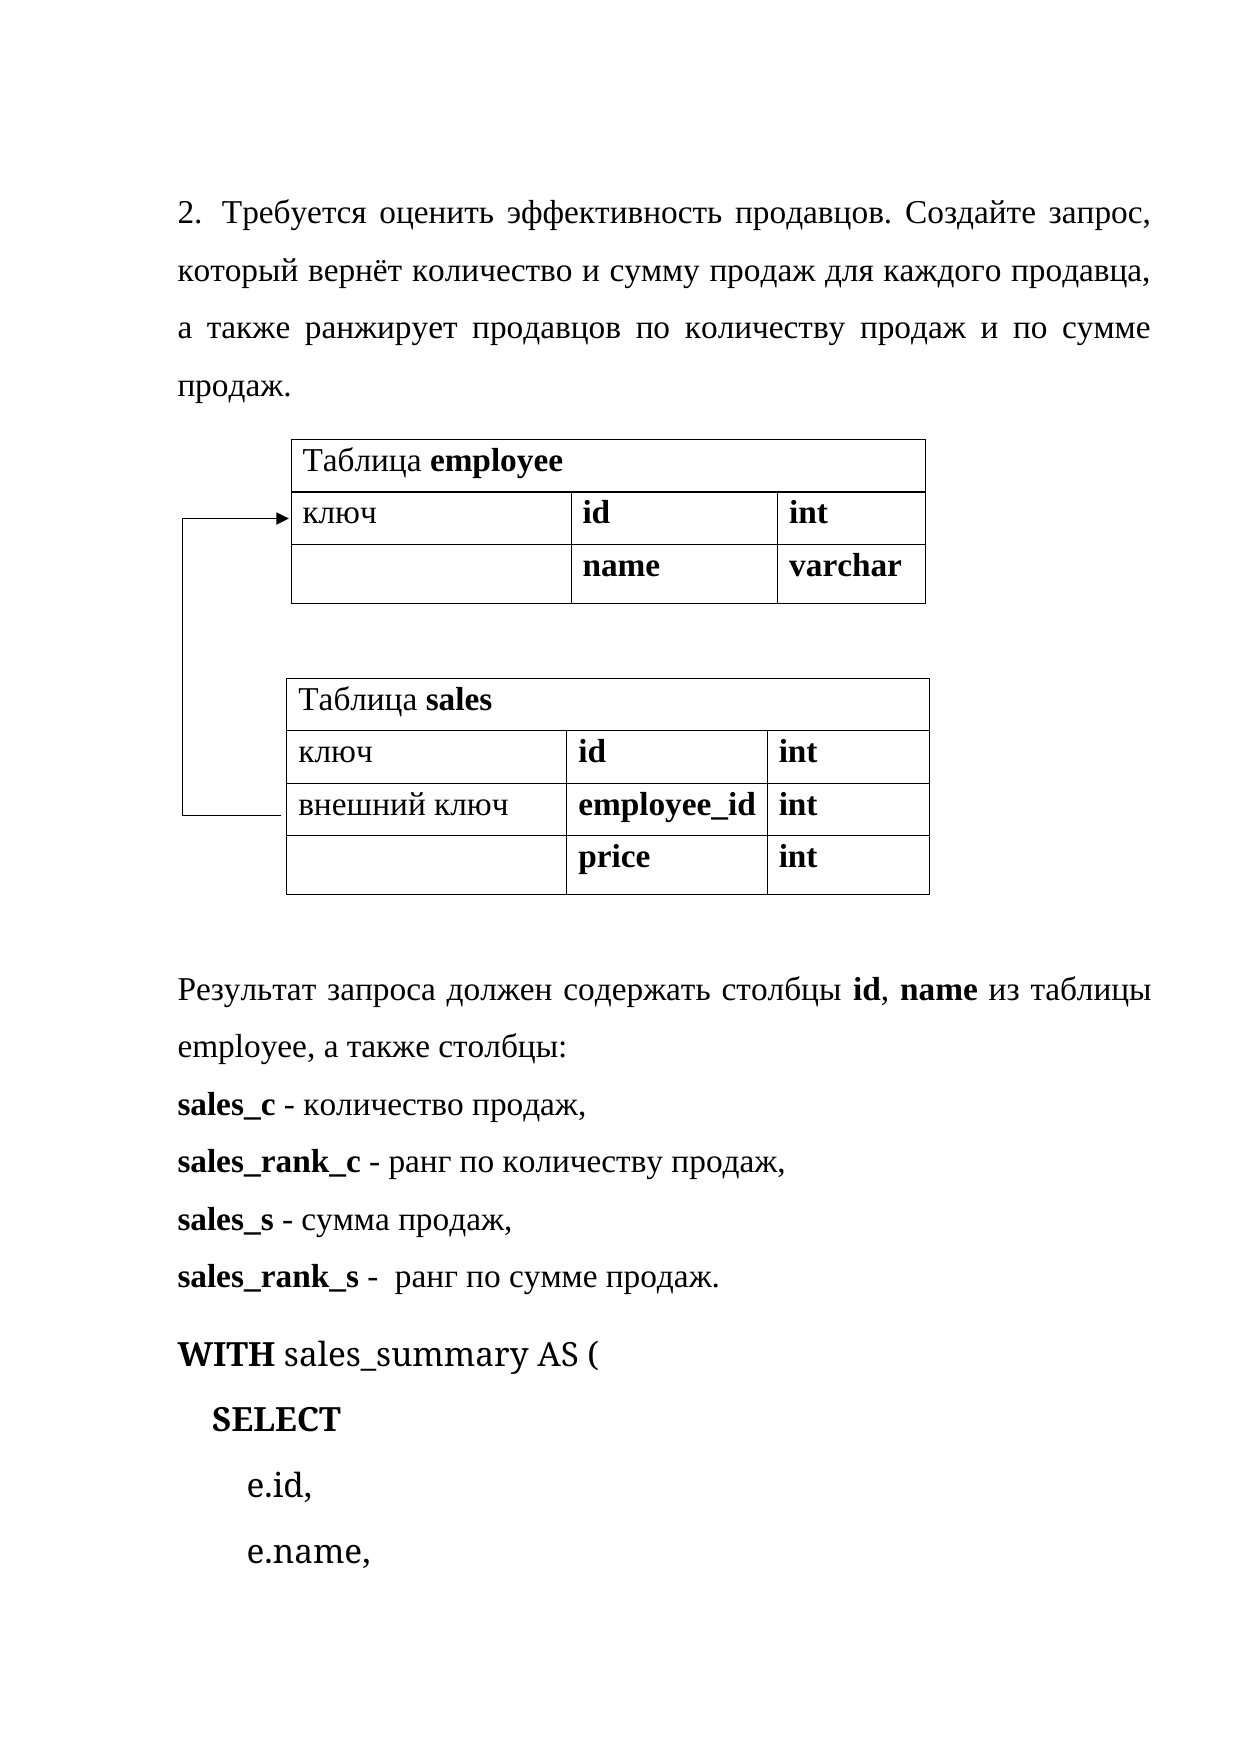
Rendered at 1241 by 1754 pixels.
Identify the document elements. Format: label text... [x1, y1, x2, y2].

table_cell id [567, 731, 767, 783]
table_cell [287, 836, 566, 894]
table_cell price [567, 836, 767, 894]
table_cell ключ [287, 731, 566, 783]
table_cell name [572, 545, 777, 602]
table_cell внешний ключ [287, 784, 566, 835]
table_cell ключ [292, 493, 571, 544]
list Результат запроса должен содержать столбцы id, name из таблицы employee, а также столбцы: [177, 969, 1152, 1065]
text WITH sales_summary AS ( [177, 1331, 1152, 1376]
list sales_c - количество продаж, [177, 1084, 1152, 1122]
table_cell [292, 545, 571, 602]
table_cell id [572, 493, 777, 544]
text SELECT [177, 1396, 1152, 1442]
table_header Таблица sales [287, 679, 929, 730]
text e.name, [177, 1527, 1152, 1573]
table_cell int [778, 493, 925, 544]
table_header Таблица employee [292, 440, 925, 491]
table_cell int [768, 836, 929, 894]
table_cell int [768, 731, 929, 783]
list sales_rank_s - ранг по сумме продаж. [177, 1256, 1152, 1295]
table_cell employee_id [567, 784, 767, 835]
list sales_rank_c - ранг по количеству продаж, [177, 1141, 1152, 1180]
table_cell int [768, 784, 929, 835]
text e.id, [177, 1462, 1152, 1507]
table_cell varchar [778, 545, 925, 602]
list sales_s - сумма продаж, [177, 1199, 1152, 1237]
list Требуется оценить эффективность продавцов. Создайте запрос, который вернёт количество и сумму продаж для каждого продавца, а также ранжирует продавцов по количеству продаж и по сумме продаж. [177, 192, 1152, 403]
